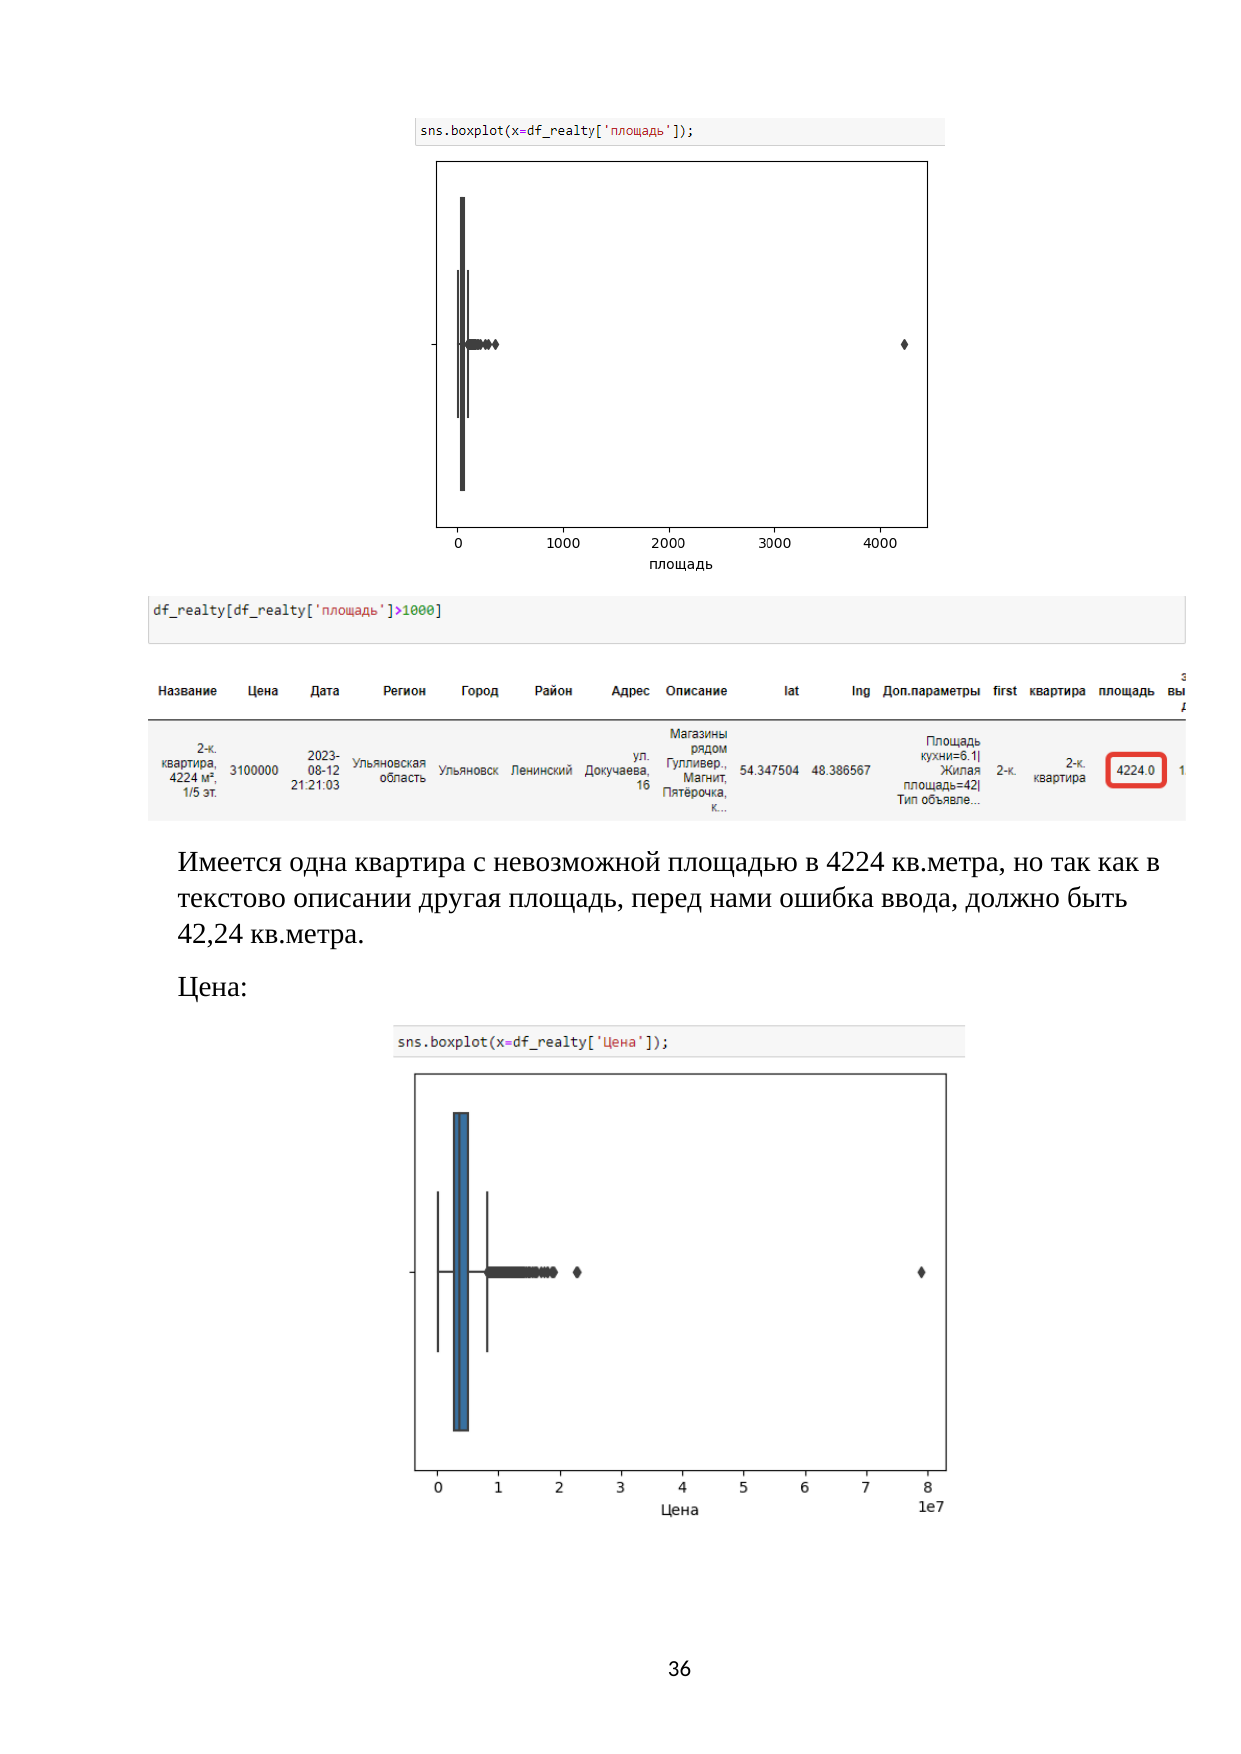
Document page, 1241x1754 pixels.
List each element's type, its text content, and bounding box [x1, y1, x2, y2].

text Имеется одна квартира с невозможной площадью в 4224 кв.метра, но так как в текстово описании другая площадь, перед нами ошибка ввода, должно быть 42,24 кв.метра. [177, 844, 1181, 949]
picture [393, 1021, 965, 1528]
text Цена: [177, 969, 1181, 1002]
picture [147, 596, 1189, 825]
picture [413, 118, 945, 578]
